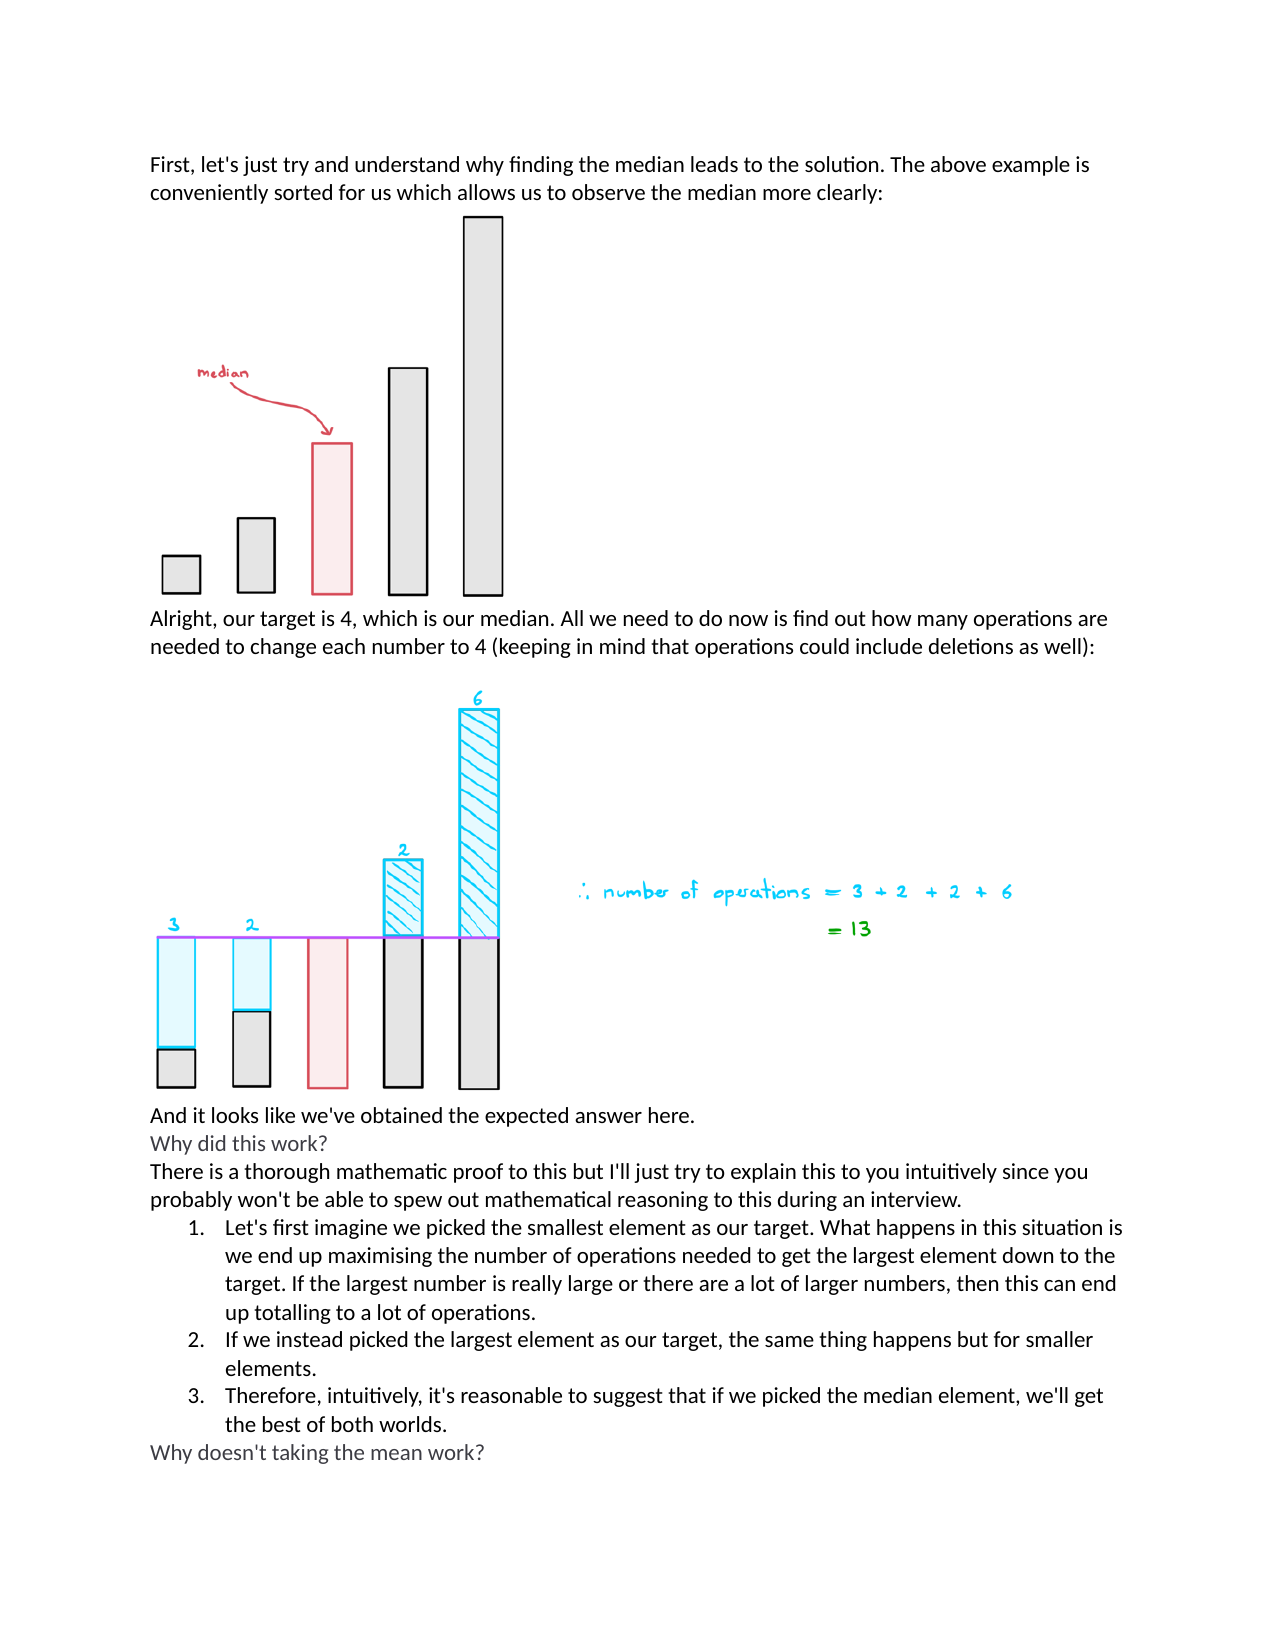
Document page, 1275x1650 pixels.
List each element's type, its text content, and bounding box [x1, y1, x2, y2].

text There is a thorough mathematic proof to this but I'll just try to explain this to you intuitively since you probably won't be able to spew out mathematical reasoning to this during an interview. [150, 1157, 1125, 1213]
list If we instead picked the largest element as our target, the same thing happens but for smaller elements. [187, 1326, 1125, 1382]
list Therefore, intuitively, it's reasonable to suggest that if we picked the median element, we'll get the best of both worlds. [187, 1382, 1125, 1438]
text Alright, our target is 4, which is our median. All we need to do now is find out how many operations are needed to change each number to 4 (keeping in mind that operations could include deletions as well): [150, 604, 1125, 660]
text Why doesn't taking the mean work? [150, 1438, 1125, 1466]
picture [150, 206, 1014, 605]
text First, let's just try and understand why finding the median leads to the solution. The above example is conveniently sorted for us which allows us to observe the median more clearly: [150, 150, 1125, 206]
text And it looks like we've obtained the expected answer here. [150, 1101, 1125, 1129]
text Why did this work? [150, 1129, 1125, 1157]
picture [150, 688, 1014, 1102]
list Let's first imagine we picked the smallest element as our target. What happens in this situation is we end up maximising the number of operations needed to get the largest element down to the target. If the largest number is really large or there are a lot of larger numbers, then this can end up totalling to a lot of operations. [187, 1213, 1125, 1326]
